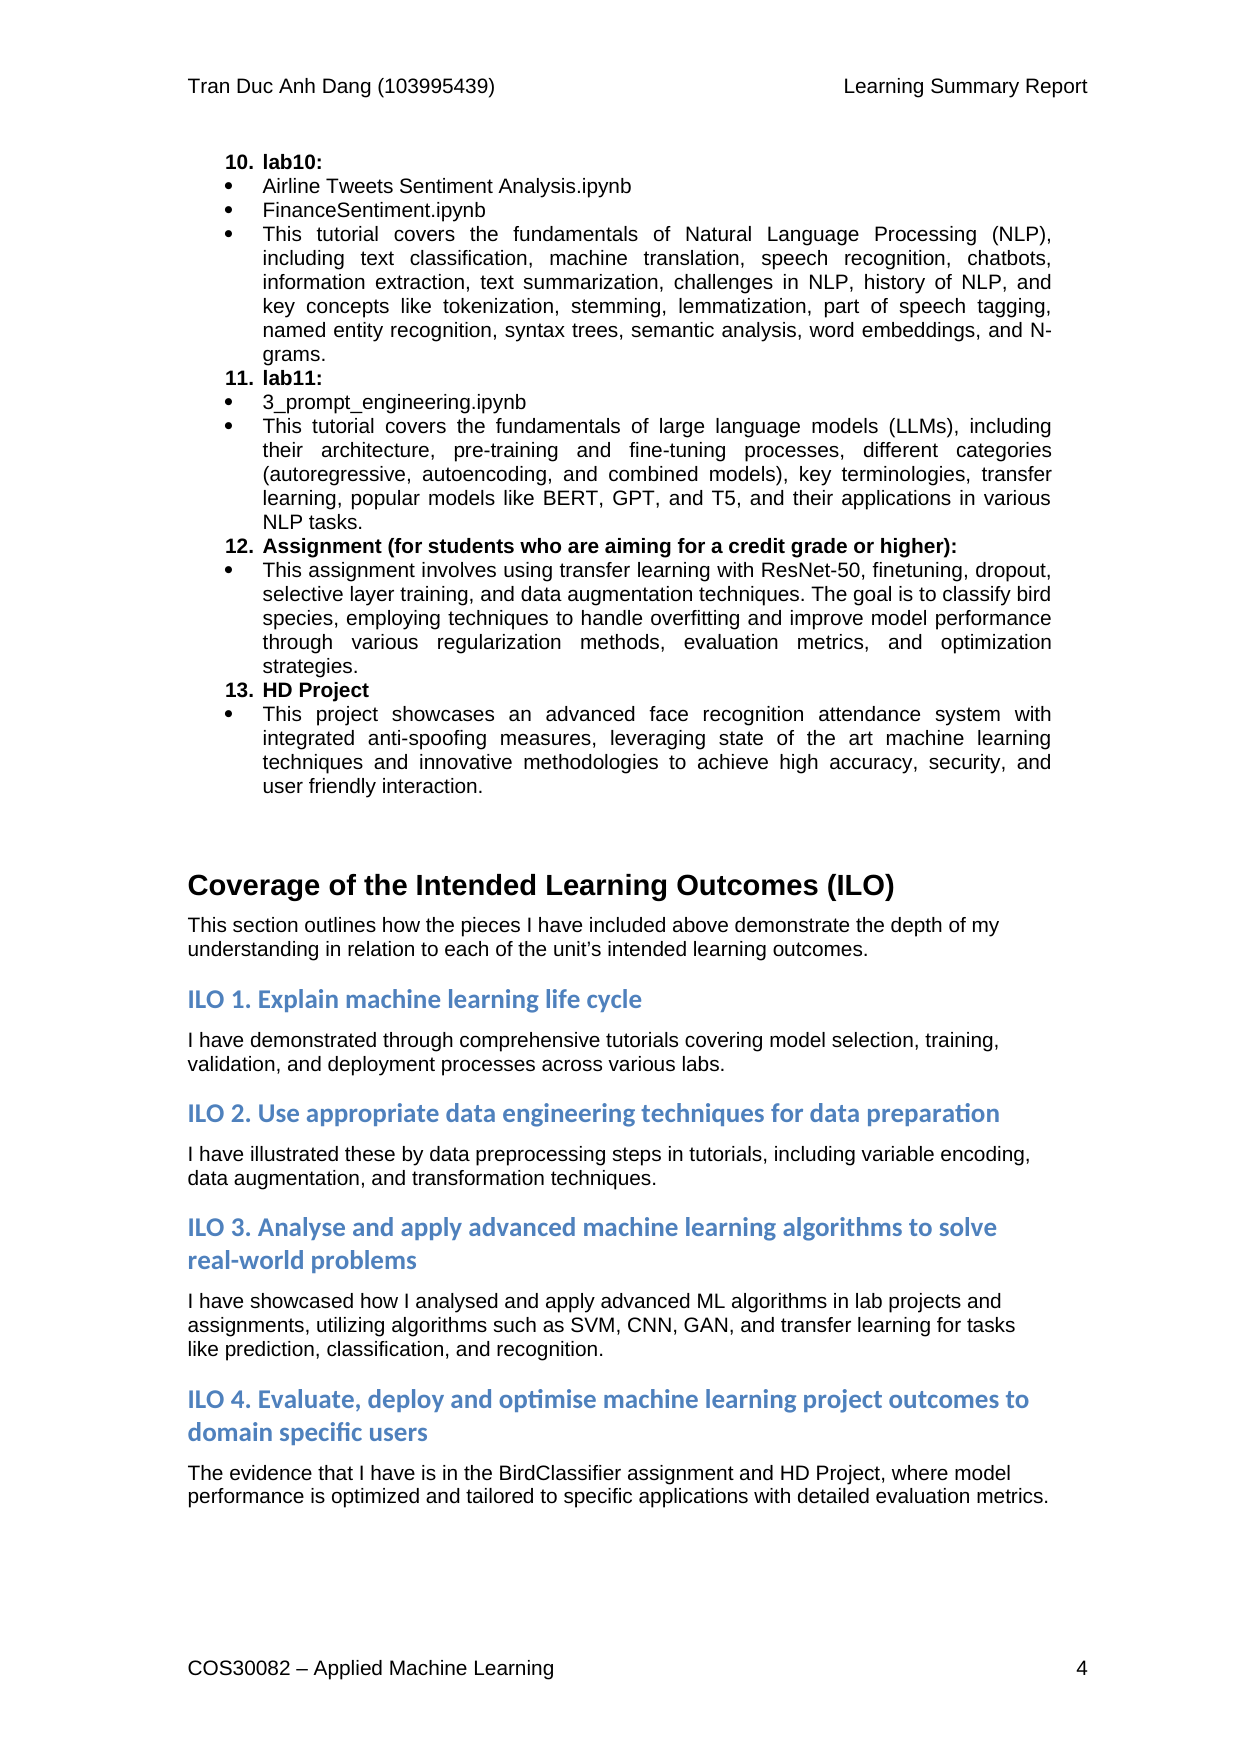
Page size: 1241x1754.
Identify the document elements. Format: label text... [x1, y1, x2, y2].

text This section outlines how the pieces I have included above demonstrate the depth of my understanding in relation to each of the unit’s intended learning outcomes. [187, 913, 1053, 961]
subtitle ILO 2. Use appropriate data engineering techniques for data preparation [187, 1096, 1053, 1129]
subtitle ILO 3. Analyse and apply advanced machine learning algorithms to solve real-world problems [187, 1211, 1053, 1277]
text I have illustrated these by data preprocessing steps in tutorials, including variable encoding, data augmentation, and transformation techniques. [187, 1142, 1053, 1190]
subtitle Coverage of the Intended Learning Outcomes (ILO) [187, 872, 1053, 901]
list lab10: [225, 150, 1053, 174]
list This project showcases an advanced face recognition attendance system with integrated anti-spoofing measures, leveraging state of the art machine learning techniques and innovative methodologies to achieve high accuracy, security, and user friendly interaction. [225, 702, 1053, 798]
subtitle ILO 4. Evaluate, deploy and optimise machine learning project outcomes to domain specific users [187, 1382, 1053, 1448]
list FinanceSentiment.ipynb [225, 198, 1053, 222]
text I have demonstrated through comprehensive tutorials covering model selection, training, validation, and deployment processes across various labs. [187, 1027, 1053, 1075]
list This assignment involves using transfer learning with ResNet-50, finetuning, dropout, selective layer training, and data augmentation techniques. The goal is to classify bird species, employing techniques to handle overfitting and improve model performance through various regularization methods, evaluation metrics, and optimization strategies. [225, 558, 1053, 678]
list 3_prompt_engineering.ipynb [225, 390, 1053, 414]
text The evidence that I have is in the BirdClassifier assignment and HD Project, where model performance is optimized and tailored to specific applications with detailed evaluation metrics. [187, 1460, 1053, 1508]
list This tutorial covers the fundamentals of Natural Language Processing (NLP), including text classification, machine translation, speech recognition, chatbots, information extraction, text summarization, challenges in NLP, history of NLP, and key concepts like tokenization, stemming, lemmatization, part of speech tagging, named entity recognition, syntax trees, semantic analysis, word embeddings, and N-grams. [225, 222, 1053, 366]
subtitle ILO 1. Explain machine learning life cycle [187, 982, 1053, 1015]
text I have showcased how I analysed and apply advanced ML algorithms in lab projects and assignments, utilizing algorithms such as SVM, CNN, GAN, and transfer learning for tasks like prediction, classification, and recognition. [187, 1289, 1053, 1361]
list Assignment (for students who are aiming for a credit grade or higher): [225, 534, 1053, 558]
list lab11: [225, 366, 1053, 390]
list This tutorial covers the fundamentals of large language models (LLMs), including their architecture, pre-training and fine-tuning processes, different categories (autoregressive, autoencoding, and combined models), key terminologies, transfer learning, popular models like BERT, GPT, and T5, and their applications in various NLP tasks. [225, 414, 1053, 534]
list HD Project [225, 678, 1053, 702]
list Airline Tweets Sentiment Analysis.ipynb [225, 174, 1053, 198]
